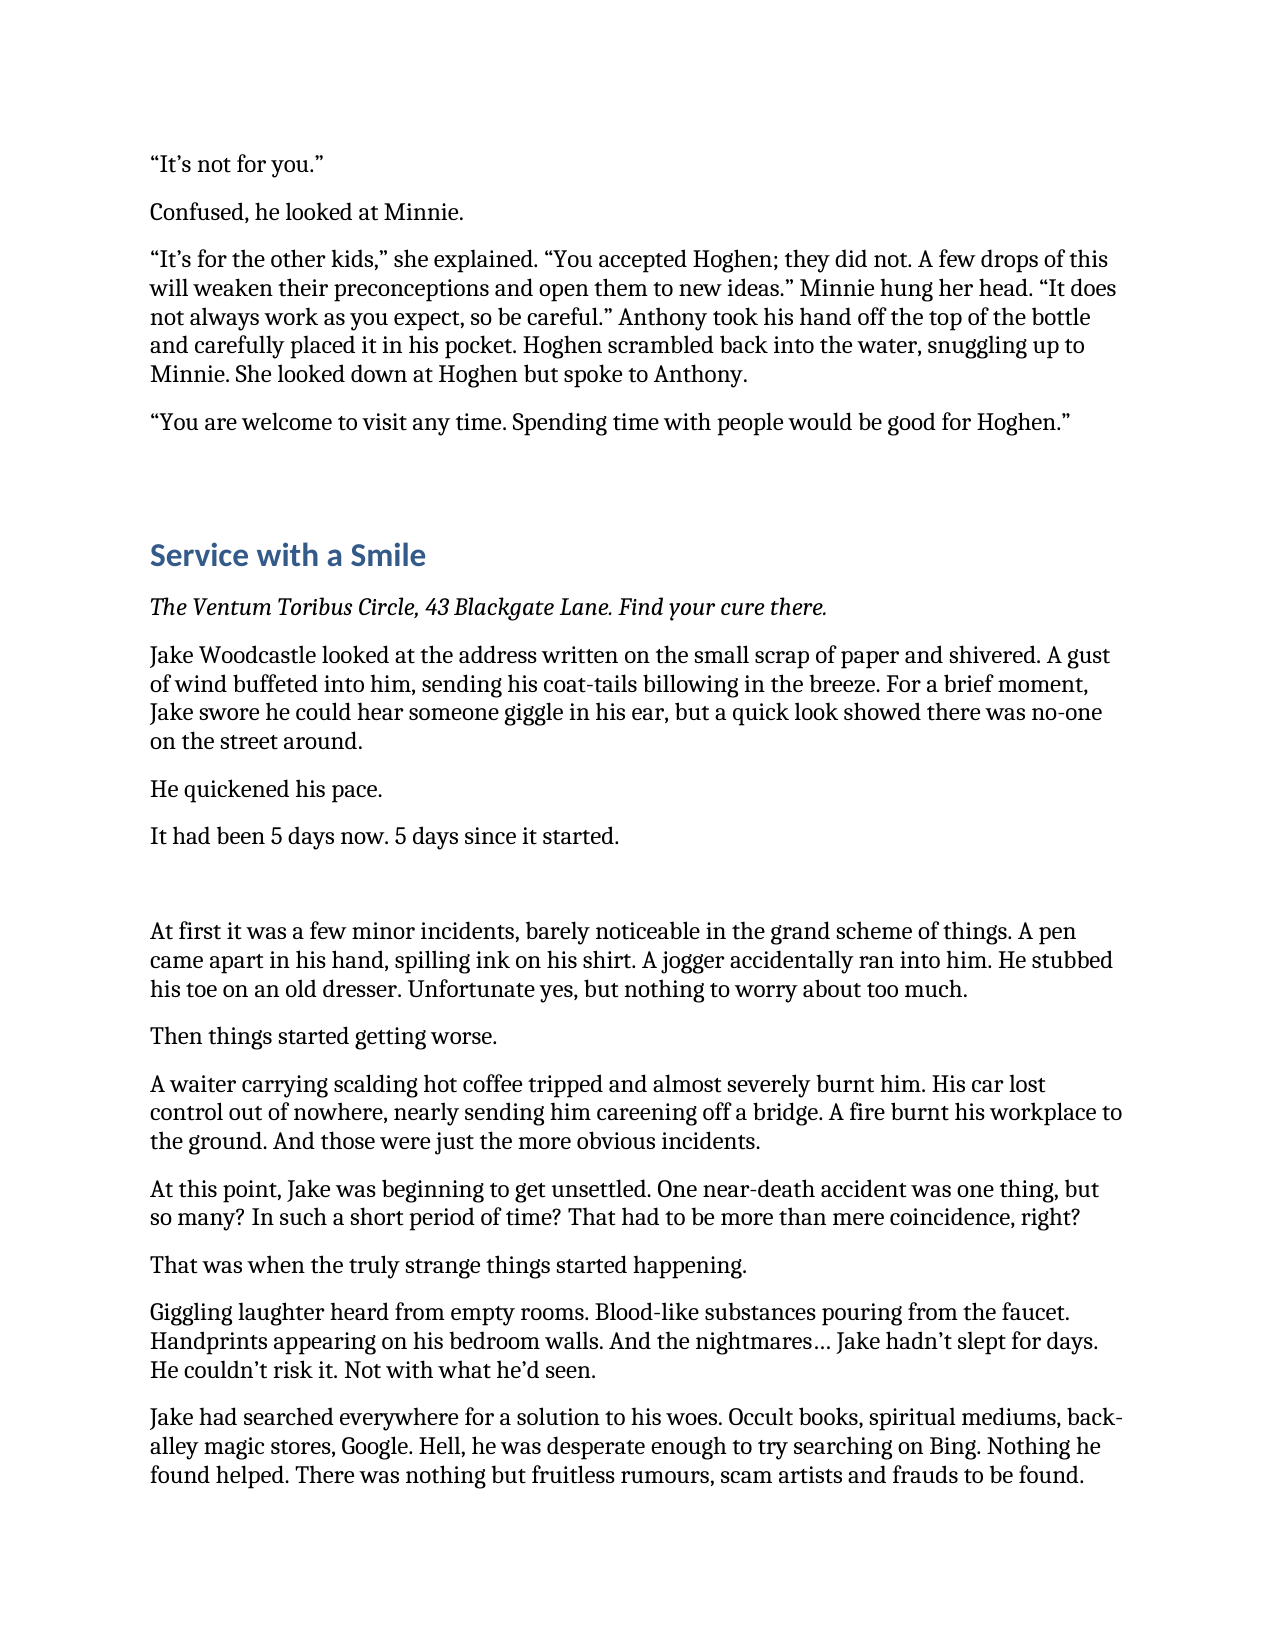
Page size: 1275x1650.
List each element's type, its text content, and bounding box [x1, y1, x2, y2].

text Confused, he looked at Minnie. [150, 197, 1125, 226]
text “It’s not for you.” [150, 150, 1125, 179]
text Jake Woodcastle looked at the address written on the small scrap of paper and shivered. A gust of wind buffeted into him, sending his coat-tails billowing in the breeze. For a brief moment, Jake swore he could hear someone giggle in his ear, but a quick look showed there was no-one on the street around. [150, 641, 1125, 756]
text That was when the truly strange things started happening. [150, 1251, 1125, 1279]
text “It’s for the other kids,” she explained. “You accepted Hoghen; they did not. A few drops of this will weaken their preconceptions and open them to new ideas.” Minnie hung her head. “It does not always work as you expect, so be careful.” Anthony took his hand off the top of the bottle and carefully placed it in his pocket. Hoghen scrambled back into the water, snuggling up to Minnie. She looked down at Hoghen but spoke to Anthony. [150, 245, 1125, 389]
text At this point, Jake was beginning to get unsettled. One near-death accident was one thing, but so many? In such a short period of time? That had to be more than mere coincidence, right? [150, 1174, 1125, 1232]
text It had been 5 days now. 5 days since it started. [150, 822, 1125, 851]
text He quickened his pace. [150, 774, 1125, 803]
text Giggling laughter heard from empty rooms. Blood-like substances pouring from the faucet. Handprints appearing on his bedroom walls. And the nightmares… Jake hadn’t slept for days. He couldn’t risk it. Not with what he’d seen. [150, 1298, 1125, 1384]
text The Ventum Toribus Circle, 43 Blackgate Lane. Find your cure there. [150, 593, 1125, 622]
text At first it was a few minor incidents, barely noticeable in the grand scheme of things. A pen came apart in his hand, spilling ink on his shirt. A jogger accidentally ran into him. He stubbed his toe on an old dresser. Unfortunate yes, but nothing to worry about too much. [150, 917, 1125, 1003]
text Jake had searched everywhere for a solution to his woes. Occult books, spiritual mediums, back-alley magic stores, Google. Hell, he was desperate enough to try searching on Bing. Nothing he found helped. There was nothing but fruitless rumours, scam artists and frauds to be found. [150, 1403, 1125, 1489]
text Then things started getting worse. [150, 1022, 1125, 1051]
text “You are welcome to visit any time. Spending time with people would be good for Hoghen.” [150, 407, 1125, 436]
subtitle Service with a Smile [150, 534, 1125, 574]
